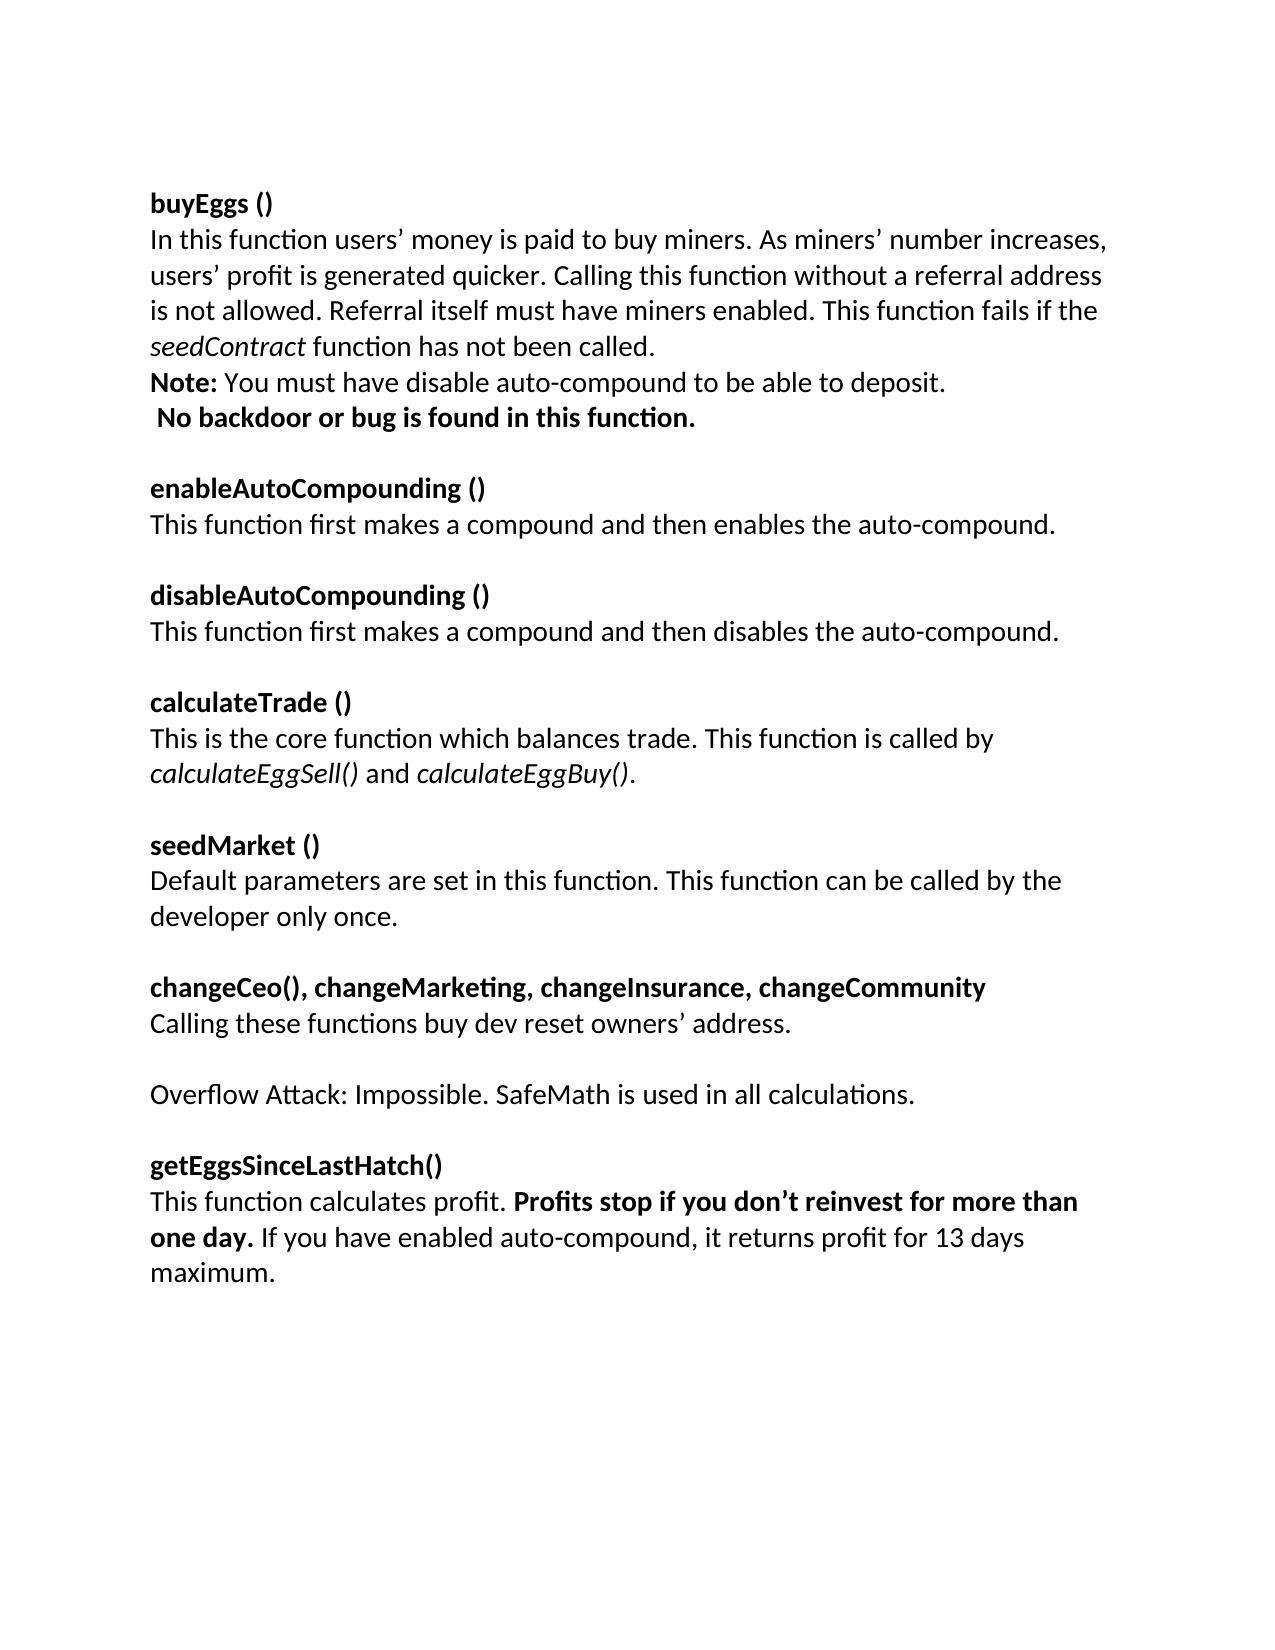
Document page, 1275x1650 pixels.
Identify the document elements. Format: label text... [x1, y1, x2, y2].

text enableAutoCompounding () [150, 471, 1125, 506]
text This function first makes a compound and then disables the auto-compound. [150, 613, 1125, 649]
text Overflow Attack: Impossible. SafeMath is used in all calculations. [150, 1076, 1125, 1112]
text This is the core function which balances trade. This function is called by calculateEggSell() and calculateEggBuy(). [150, 720, 1125, 791]
text getEggsSinceLastHatch() [150, 1147, 1125, 1183]
text Default parameters are set in this function. This function can be called by the developer only once. [150, 862, 1125, 934]
text buyEggs () [150, 186, 1125, 221]
text In this function users’ money is paid to buy miners. As miners’ number increases, users’ profit is generated quicker. Calling this function without a referral address is not allowed. Referral itself must have miners enabled. This function fails if the seedContract function has not been called. [150, 221, 1125, 364]
text Calling these functions buy dev reset owners’ address. [150, 1005, 1125, 1041]
text calculateTrade () [150, 684, 1125, 720]
text disableAutoCompounding () [150, 577, 1125, 613]
text This function first makes a compound and then enables the auto-compound. [150, 506, 1125, 542]
text seedMarket () [150, 827, 1125, 862]
text This function calculates profit. Profits stop if you don’t reinvest for more than one day. If you have enabled auto-compound, it returns profit for 13 days maximum. [150, 1183, 1125, 1290]
text No backdoor or bug is found in this function. [150, 399, 1125, 435]
text Note: You must have disable auto-compound to be able to deposit. [150, 364, 1125, 399]
text changeCeo(), changeMarketing, changeInsurance, changeCommunity [150, 969, 1125, 1005]
